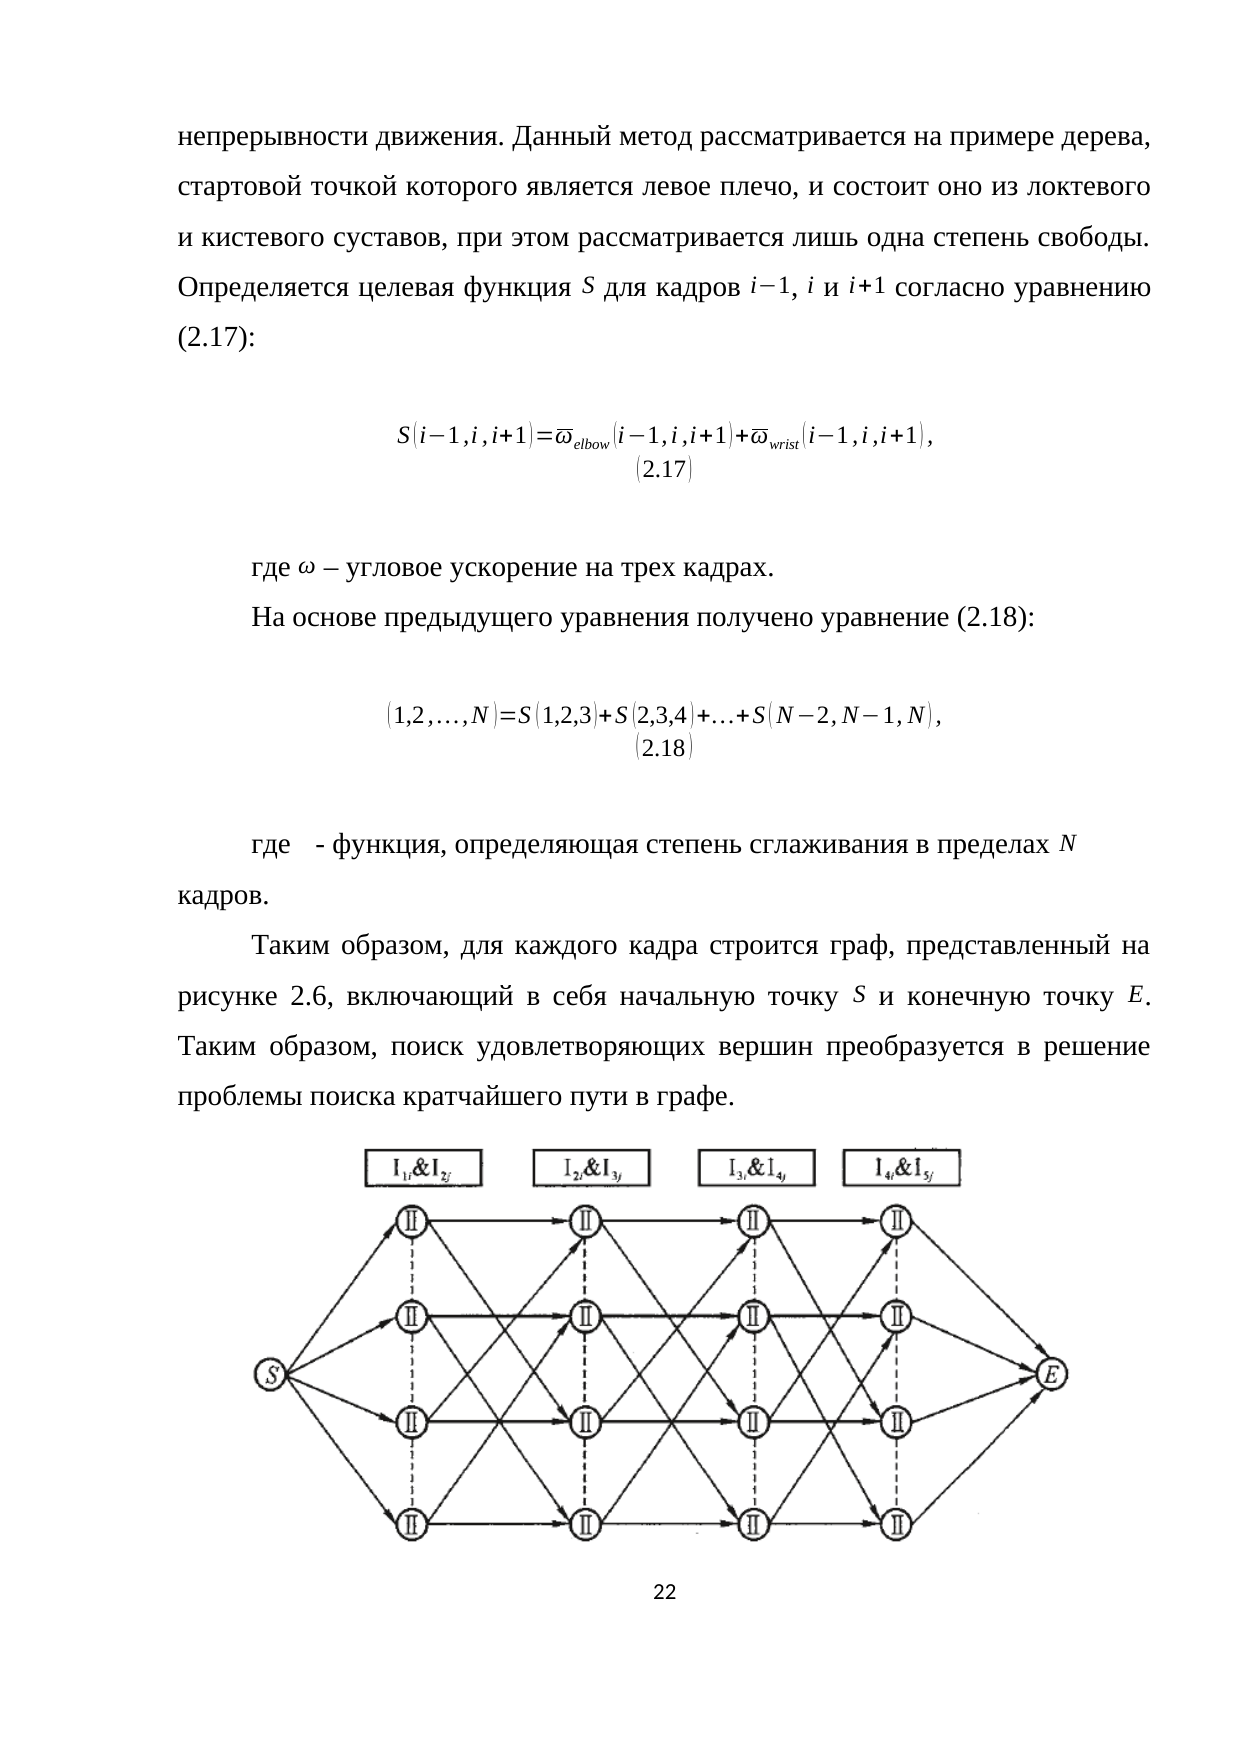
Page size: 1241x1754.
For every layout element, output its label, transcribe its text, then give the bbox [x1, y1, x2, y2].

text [177, 118, 1152, 353]
text где – угловое ускорение на трех кадрах. [177, 549, 1152, 582]
text Таким образом, для каждого кадра строится граф, представленный на рисунке 2.6, включающий в себя начальную точку и конечную точку . Таким образом, поиск удовлетворяющих вершин преобразуется в решение проблемы поиска кратчайшего пути в графе. [177, 927, 1152, 1112]
text На основе предыдущего уравнения получено уравнение (2.18): [177, 599, 1152, 633]
picture [241, 1128, 1088, 1560]
text где - функция, определяющая степень сглаживания в пределах кадров. [177, 827, 1152, 911]
